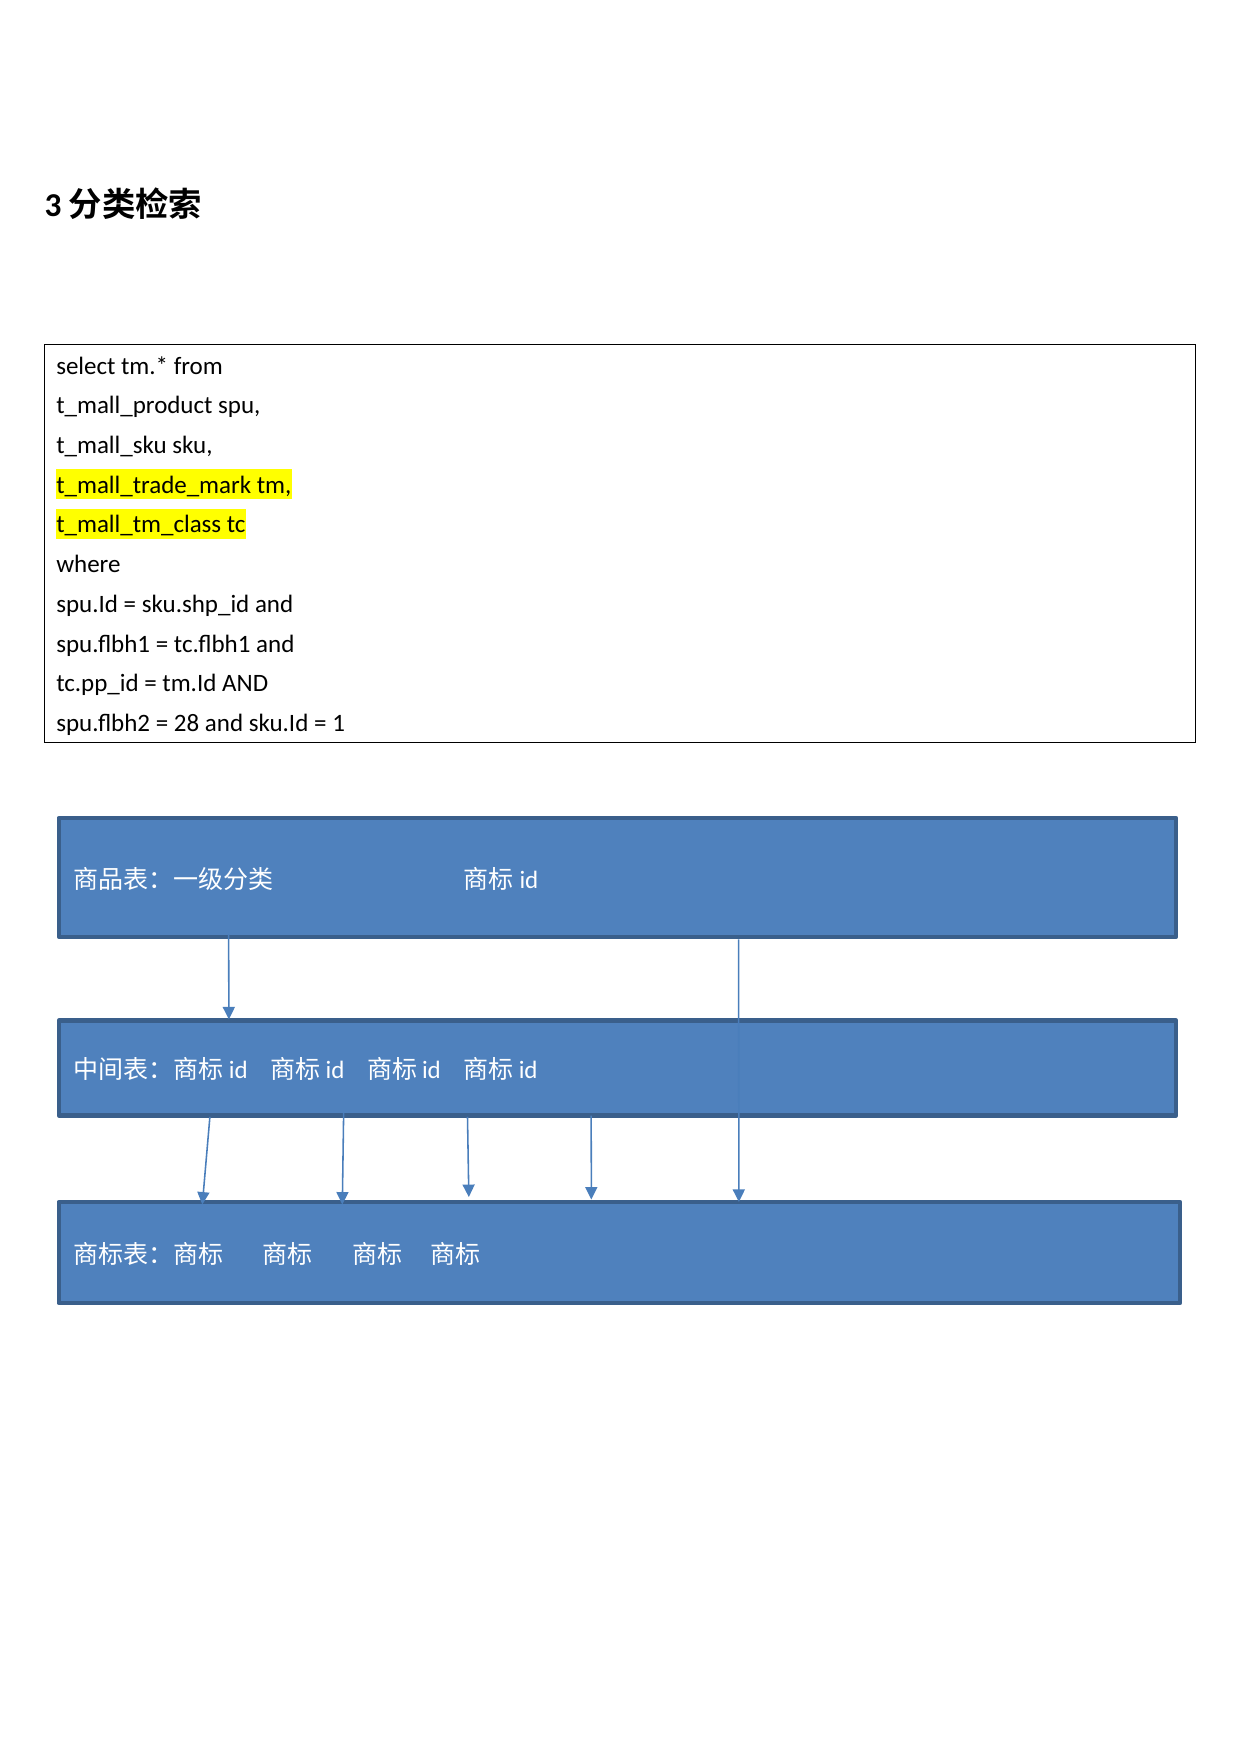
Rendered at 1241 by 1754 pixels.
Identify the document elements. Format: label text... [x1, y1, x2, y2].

subtitle 3 分类检索 [44, 163, 1196, 242]
table_header select tm.* from t_mall_product spu, t_mall_sku sku, t_mall_trade_mark tm, t_mall_tm_class tc where spu.Id = sku.shp_id and spu.flbh1 = tc.flbh1 and tc.pp_id = tm.Id AND spu.flbh2 = 28 and sku.Id = 1 [45, 345, 1195, 742]
